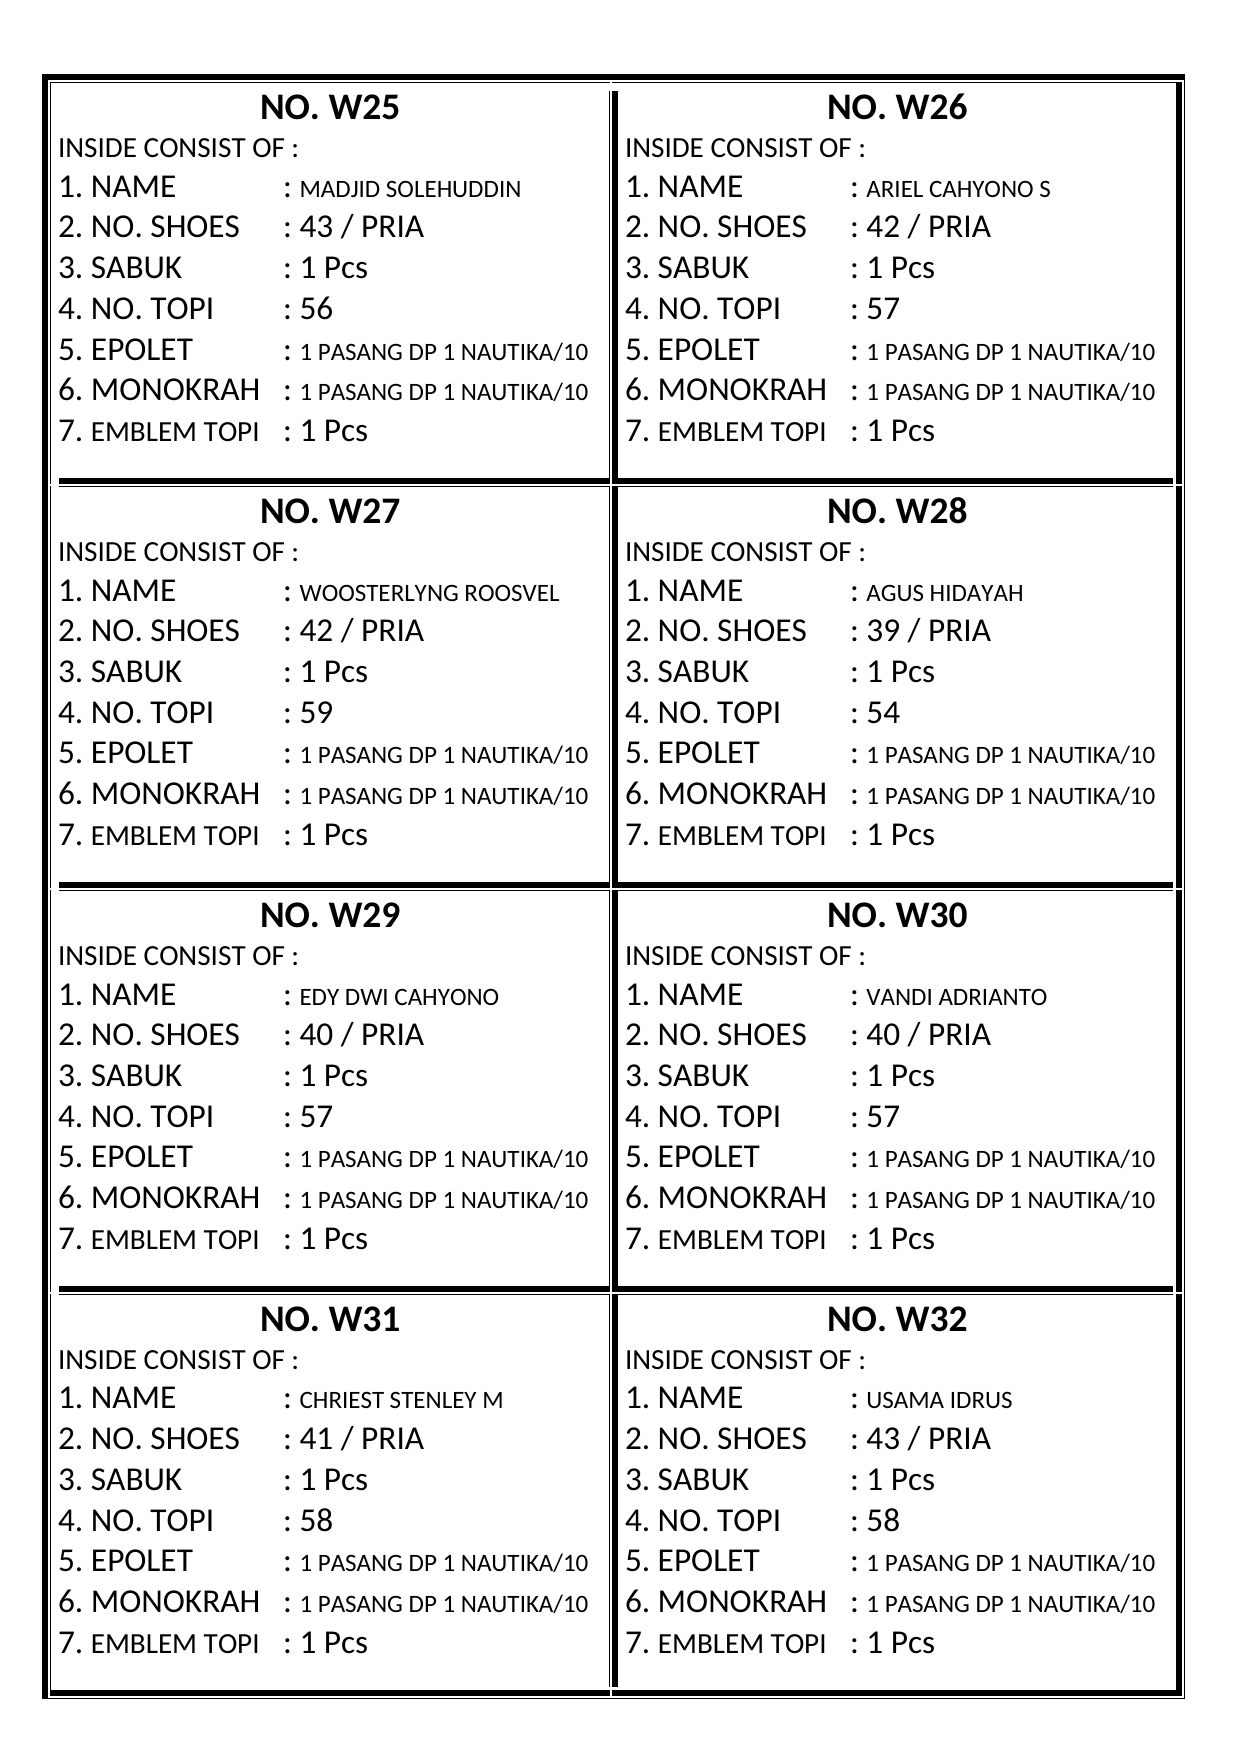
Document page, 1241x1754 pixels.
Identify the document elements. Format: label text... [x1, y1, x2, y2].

table_cell NO. W30 INSIDE CONSIST OF : 1. NAME : VANDI ADRIANTO 2. NO. SHOES : 40 / PRIA 3. SABUK : 1 Pcs 4. NO. TOPI : 57 5. EPOLET : 1 PASANG DP 1 NAUTIKA/10 6. MONOKRAH : 1 PASANG DP 1 NAUTIKA/10 7. EMBLEM TOPI : 1 Pcs [614, 882, 1181, 1286]
table_cell NO. W32 INSIDE CONSIST OF : 1. NAME : USAMA IDRUS 2. NO. SHOES : 43 / PRIA 3. SABUK : 1 Pcs 4. NO. TOPI : 58 5. EPOLET : 1 PASANG DP 1 NAUTIKA/10 6. MONOKRAH : 1 PASANG DP 1 NAUTIKA/10 7. EMBLEM TOPI : 1 Pcs [614, 1286, 1181, 1690]
table_cell NO. W26 INSIDE CONSIST OF : 1. NAME : ARIEL CAHYONO S 2. NO. SHOES : 42 / PRIA 3. SABUK : 1 Pcs 4. NO. TOPI : 57 5. EPOLET : 1 PASANG DP 1 NAUTIKA/10 6. MONOKRAH : 1 PASANG DP 1 NAUTIKA/10 7. EMBLEM TOPI : 1 Pcs [614, 83, 1176, 478]
table_cell NO. W27 INSIDE CONSIST OF : 1. NAME : WOOSTERLYNG ROOSVEL 2. NO. SHOES : 42 / PRIA 3. SABUK : 1 Pcs 4. NO. TOPI : 59 5. EPOLET : 1 PASANG DP 1 NAUTIKA/10 6. MONOKRAH : 1 PASANG DP 1 NAUTIKA/10 7. EMBLEM TOPI : 1 Pcs [48, 478, 613, 882]
table_cell NO. W31 INSIDE CONSIST OF : 1. NAME : CHRIEST STENLEY M 2. NO. SHOES : 41 / PRIA 3. SABUK : 1 Pcs 4. NO. TOPI : 58 5. EPOLET : 1 PASANG DP 1 NAUTIKA/10 6. MONOKRAH : 1 PASANG DP 1 NAUTIKA/10 7. EMBLEM TOPI : 1 Pcs [48, 1286, 613, 1690]
table_cell NO. W29 INSIDE CONSIST OF : 1. NAME : EDY DWI CAHYONO 2. NO. SHOES : 40 / PRIA 3. SABUK : 1 Pcs 4. NO. TOPI : 57 5. EPOLET : 1 PASANG DP 1 NAUTIKA/10 6. MONOKRAH : 1 PASANG DP 1 NAUTIKA/10 7. EMBLEM TOPI : 1 Pcs [48, 882, 613, 1286]
table_cell NO. W25 INSIDE CONSIST OF : 1. NAME : MADJID SOLEHUDDIN 2. NO. SHOES : 43 / PRIA 3. SABUK : 1 Pcs 4. NO. TOPI : 56 5. EPOLET : 1 PASANG DP 1 NAUTIKA/10 6. MONOKRAH : 1 PASANG DP 1 NAUTIKA/10 7. EMBLEM TOPI : 1 Pcs [48, 80, 613, 478]
table_cell NO. W28 INSIDE CONSIST OF : 1. NAME : AGUS HIDAYAH 2. NO. SHOES : 39 / PRIA 3. SABUK : 1 Pcs 4. NO. TOPI : 54 5. EPOLET : 1 PASANG DP 1 NAUTIKA/10 6. MONOKRAH : 1 PASANG DP 1 NAUTIKA/10 7. EMBLEM TOPI : 1 Pcs [614, 478, 1181, 882]
